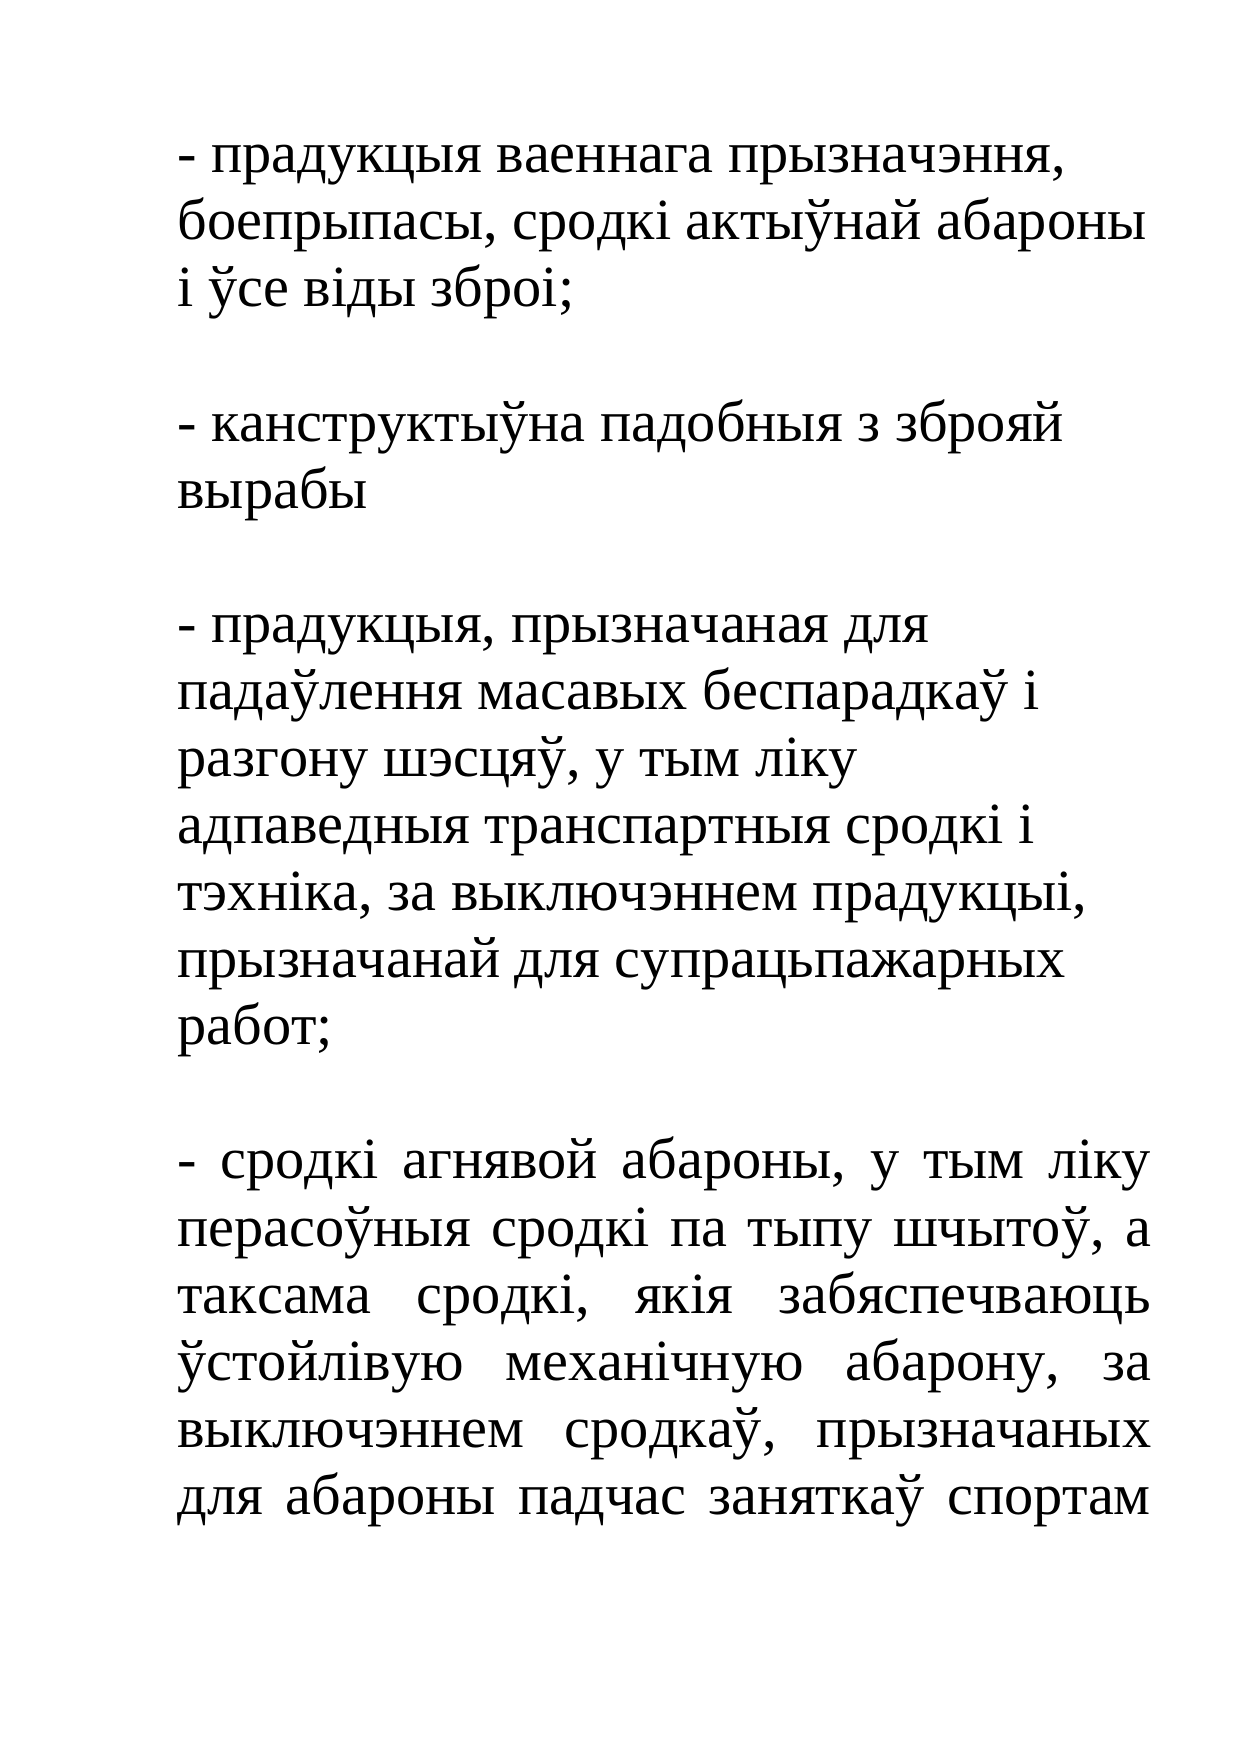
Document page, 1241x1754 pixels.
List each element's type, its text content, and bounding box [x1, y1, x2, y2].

text - канструктыўна падобныя з зброяй вырабы [177, 386, 1152, 521]
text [177, 1124, 1152, 1527]
text - прадукцыя ваеннага прызначэння, боепрыпасы, сродкі актыўнай абароны і ўсе віды зброі; [177, 118, 1152, 319]
text - прадукцыя, прызначаная для падаўлення масавых беспарадкаў і разгону шэсцяў, у тым ліку адпаведныя транспартныя сродкі і тэхніка, за выключэннем прадукцыі, прызначанай для супрацьпажарных работ; [177, 588, 1152, 1057]
